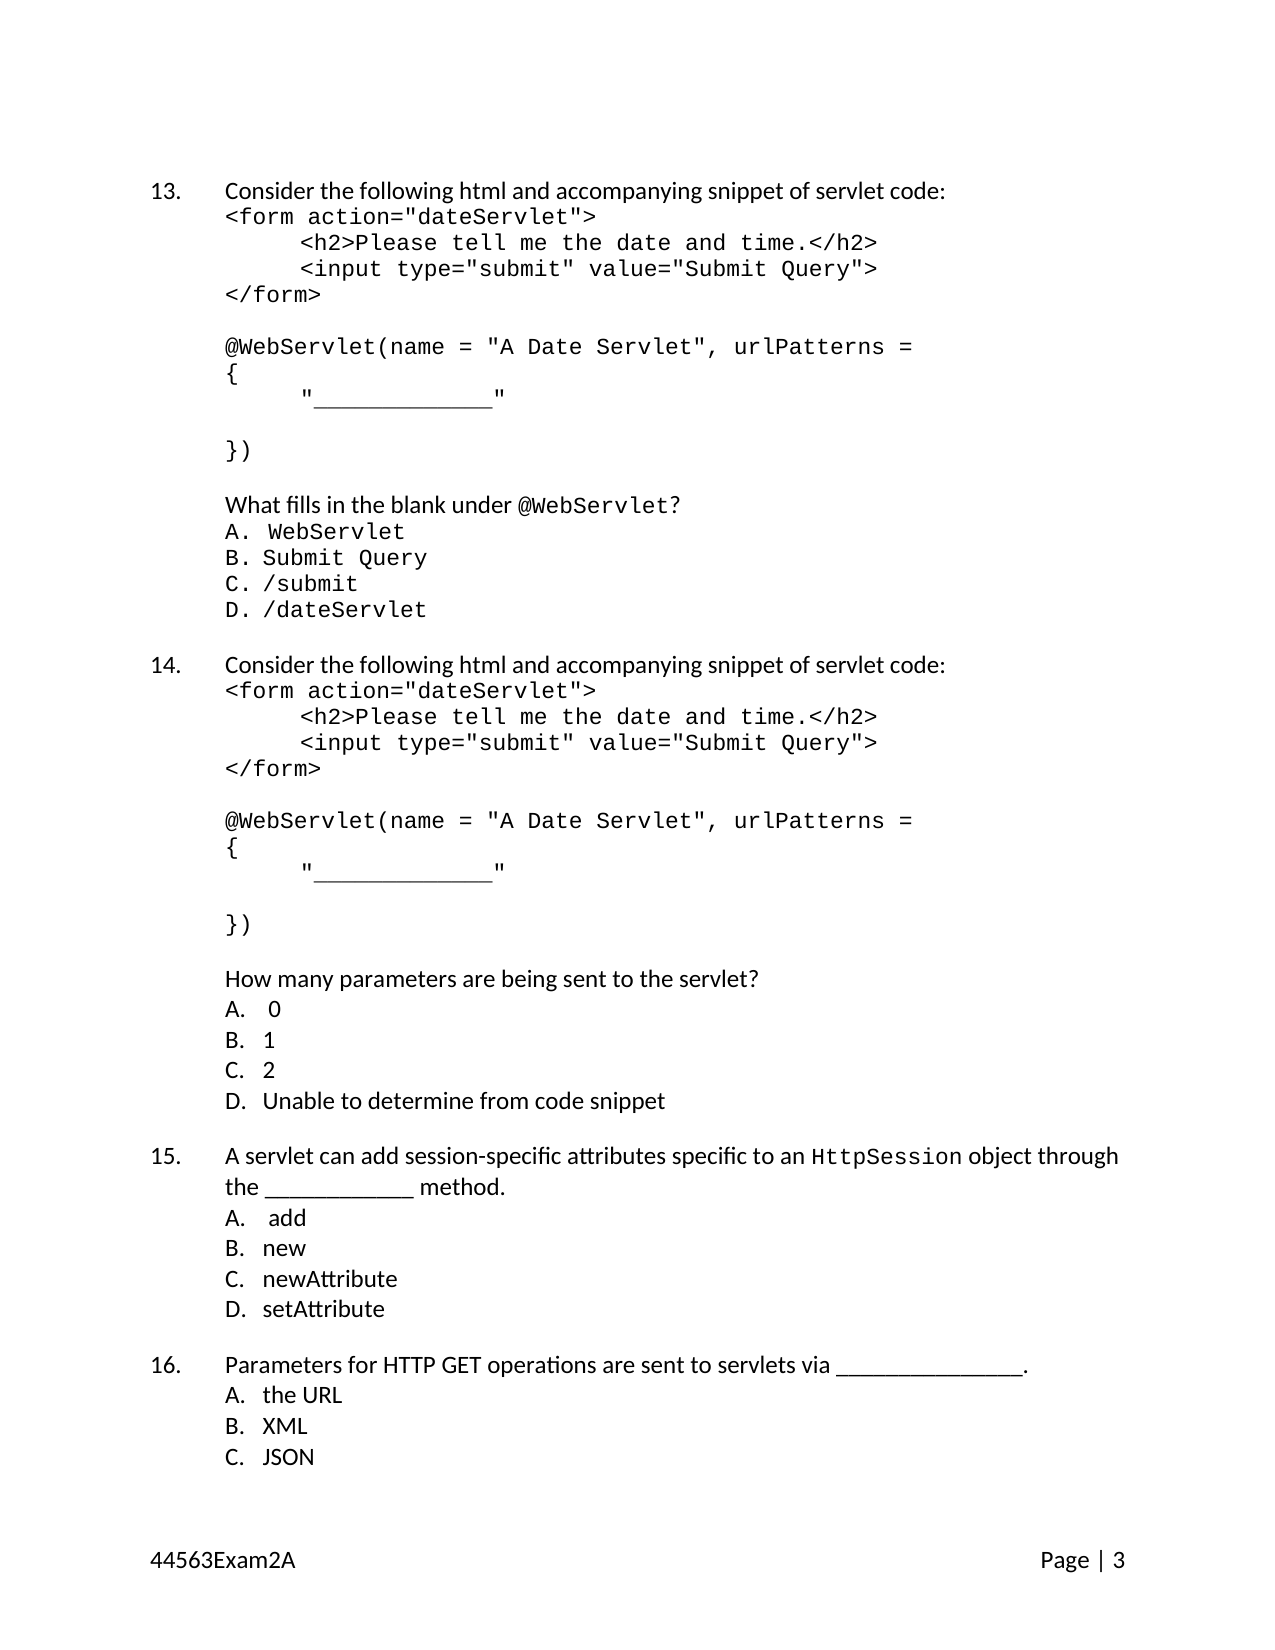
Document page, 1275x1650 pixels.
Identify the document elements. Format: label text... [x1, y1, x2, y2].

list <form action="dateServlet"> [225, 679, 1125, 705]
list Submit Query [225, 546, 1125, 572]
list How many parameters are being sent to the servlet? [225, 963, 1125, 993]
list 2 [225, 1054, 1125, 1085]
list <h2>Please tell me the date and time.</h2> [225, 231, 1125, 257]
list A servlet can add session-specific attributes specific to an HttpSession object through the ____________ method. [150, 1140, 1125, 1202]
list <form action="dateServlet"> [225, 206, 1125, 231]
list Consider the following html and accompanying snippet of servlet code: [150, 649, 1125, 679]
list What fills in the blank under @WebServlet? [225, 489, 1125, 520]
list Consider the following html and accompanying snippet of servlet code: [150, 175, 1125, 206]
list Unable to determine from code snippet [225, 1085, 1125, 1115]
list /dateServlet [225, 598, 1125, 624]
list }) [225, 912, 1125, 938]
list 0 [225, 993, 1125, 1024]
list newAttribute [225, 1263, 1125, 1294]
list <input type="submit" value="Submit Query"> [225, 731, 1125, 757]
list setAttribute [225, 1294, 1125, 1324]
list WebServlet [225, 520, 1125, 546]
list 1 [225, 1024, 1125, 1054]
list /submit [225, 572, 1125, 598]
list the URL [225, 1380, 1125, 1410]
list <input type="submit" value="Submit Query"> [225, 257, 1125, 283]
list { [225, 361, 1125, 387]
list </form> [225, 283, 1125, 309]
list add [225, 1202, 1125, 1233]
list </form> [225, 757, 1125, 783]
list JSON [225, 1441, 1125, 1471]
list @WebServlet(name = "A Date Servlet", urlPatterns = [225, 809, 1125, 835]
list { [225, 835, 1125, 861]
list Parameters for HTTP GET operations are sent to servlets via _______________. [150, 1349, 1125, 1380]
list new [225, 1233, 1125, 1263]
list <h2>Please tell me the date and time.</h2> [225, 705, 1125, 731]
list }) [225, 438, 1125, 464]
list @WebServlet(name = "A Date Servlet", urlPatterns = [225, 335, 1125, 361]
list XML [225, 1410, 1125, 1441]
list "_____________" [225, 387, 1125, 413]
list "_____________" [225, 861, 1125, 887]
